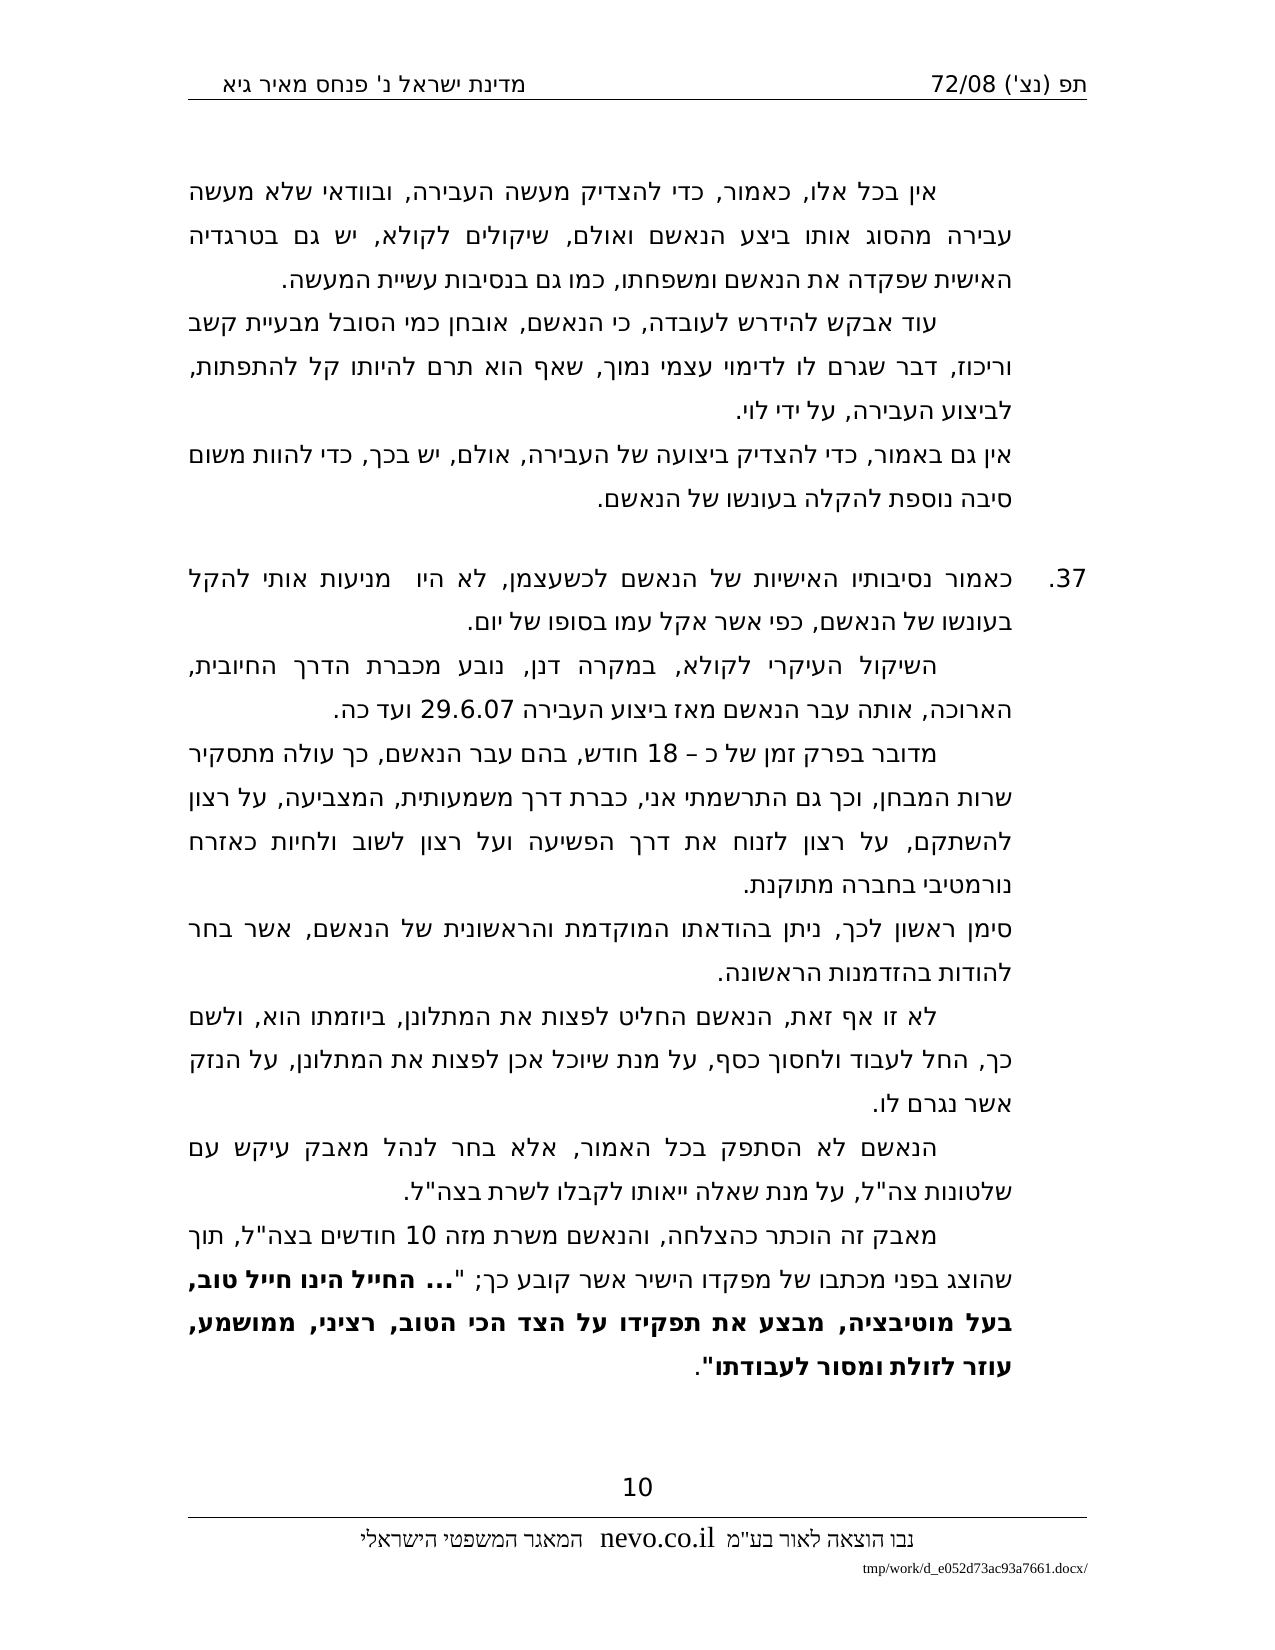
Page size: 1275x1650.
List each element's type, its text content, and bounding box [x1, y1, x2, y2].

text אין בכל אלו, כאמור, כדי להצדיק מעשה העבירה, ובוודאי שלא מעשה עבירה מהסוג אותו ביצע הנאשם ואולם, שיקולים לקולא, יש גם בטרגדיה האישית שפקדה את הנאשם ומשפחתו, כמו גם בנסיבות עשיית המעשה. [187, 177, 1087, 294]
text עוד אבקש להידרש לעובדה, כי הנאשם, אובחן כמי הסובל מבעיית קשב וריכוז, דבר שגרם לו לדימוי עצמי נמוך, שאף הוא תרם להיותו קל להתפתות, לביצוע העבירה, על ידי לוי. [187, 309, 1087, 426]
text מדובר בפרק זמן של כ – 18 חודש, בהם עבר הנאשם, כך עולה מתסקיר שרות המבחן, וכך גם התרשמתי אני, כברת דרך משמעותית, המצביעה, על רצון להשתקם, על רצון לזנוח את דרך הפשיעה ועל רצון לשוב ולחיות כאזרח נורמטיבי בחברה מתוקנת. [187, 739, 1087, 900]
text לא זו אף זאת, הנאשם החליט לפצות את המתלונן, ביוזמתו הוא, ולשם כך, החל לעבוד ולחסוך כסף, על מנת שיוכל אכן לפצות את המתלונן, על הנזק אשר נגרם לו. [187, 1002, 1087, 1119]
text 37. כאמור נסיבותיו האישיות של הנאשם לכשעצמן, לא היו מניעות אותי להקל בעונשו של הנאשם, כפי אשר אקל עמו בסופו של יום. [187, 564, 1087, 637]
text אין גם באמור, כדי להצדיק ביצועה של העבירה, אולם, יש בכך, כדי להוות משום סיבה נוספת להקלה בעונשו של הנאשם. [187, 440, 1012, 513]
text השיקול העיקרי לקולא, במקרה דנן, נובע מכברת הדרך החיובית, הארוכה, אותה עבר הנאשם מאז ביצוע העבירה 29.6.07 ועד כה. [187, 651, 1087, 724]
text מאבק זה הוכתר כהצלחה, והנאשם משרת מזה 10 חודשים בצה"ל, תוך שהוצג בפני מכתבו של מפקדו הישיר אשר קובע כך; "... החייל הינו חייל טוב, בעל מוטיבציה, מבצע את תפקידו על הצד הכי הטוב, רציני, ממושמע, עוזר לזולת ומסור לעבודתו". [187, 1221, 1087, 1382]
text סימן ראשון לכך, ניתן בהודאתו המוקדמת והראשונית של הנאשם, אשר בחר להודות בהזדמנות הראשונה. [187, 914, 1012, 987]
text הנאשם לא הסתפק בכל האמור, אלא בחר לנהל מאבק עיקש עם שלטונות צה"ל, על מנת שאלה ייאותו לקבלו לשרת בצה"ל. [187, 1133, 1087, 1206]
